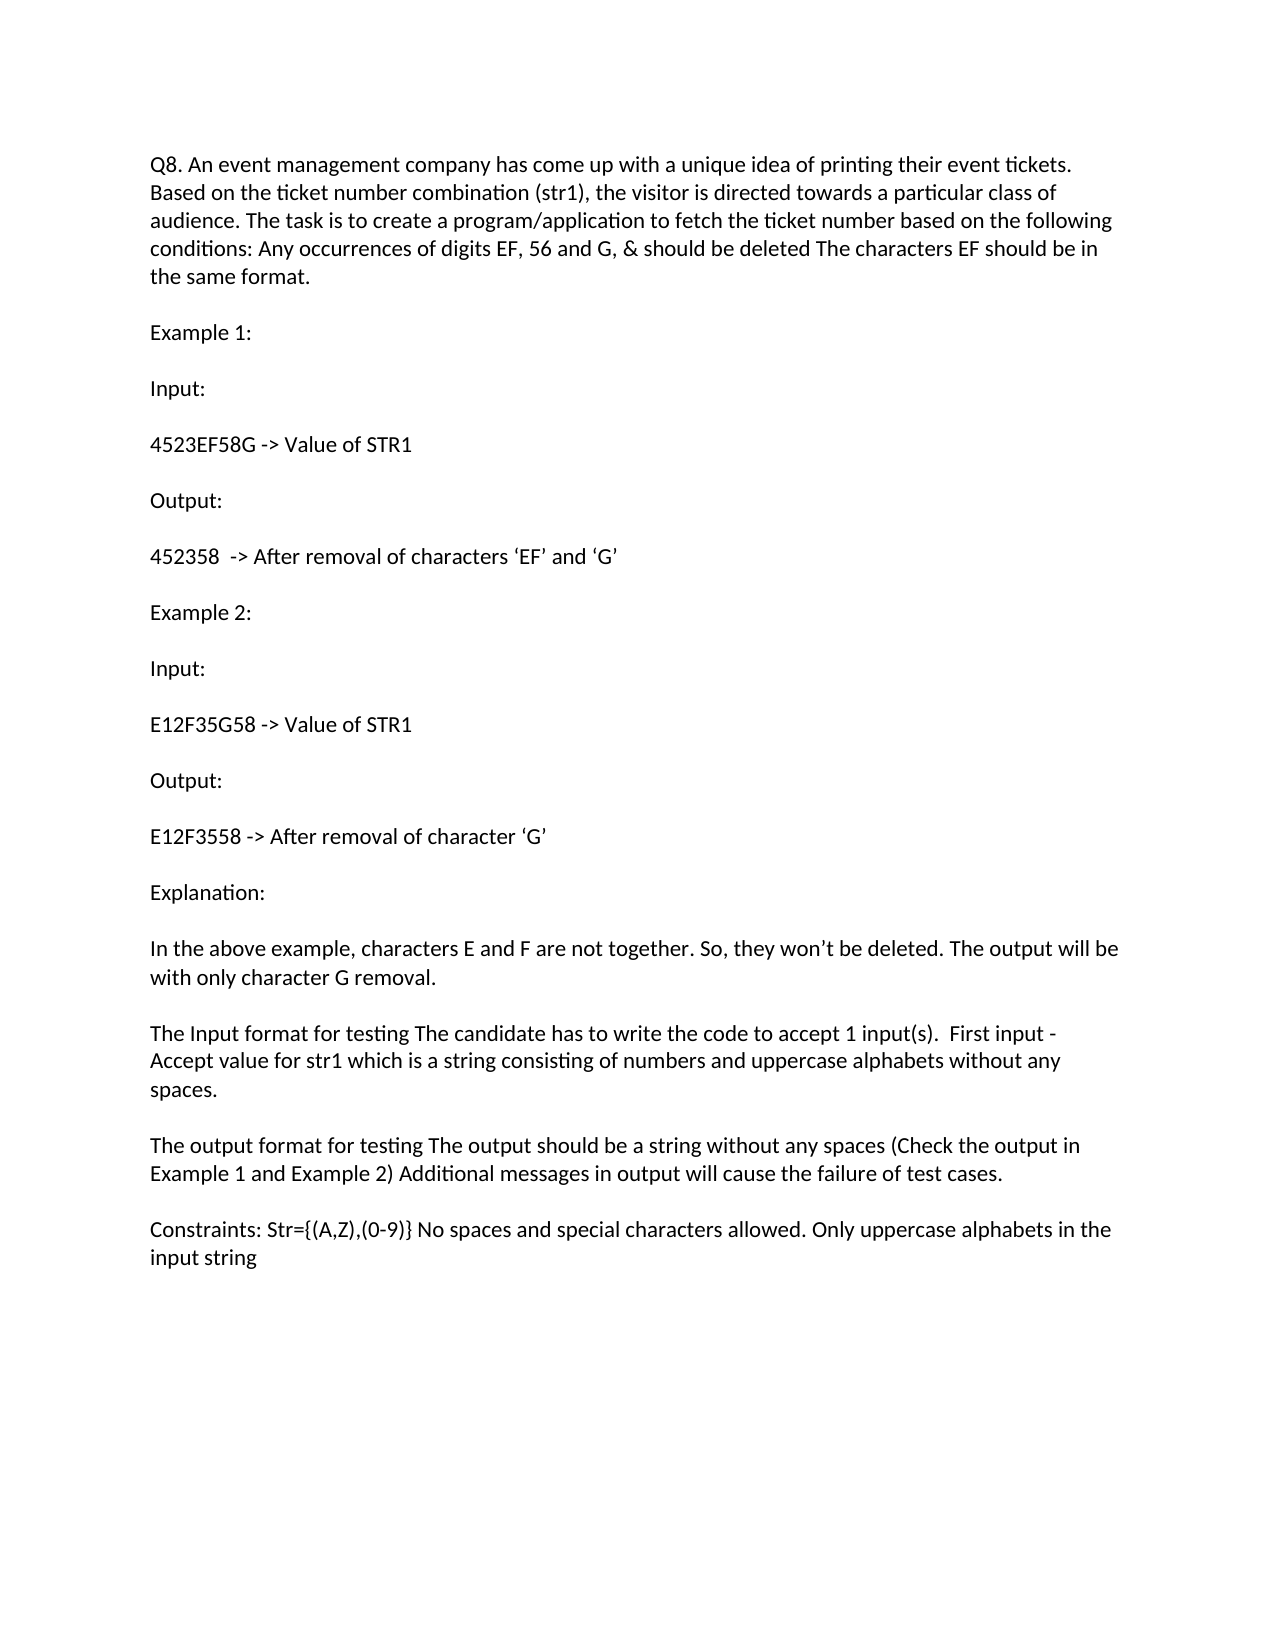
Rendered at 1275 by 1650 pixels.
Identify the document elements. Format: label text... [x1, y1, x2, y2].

text Explanation: [150, 878, 1125, 907]
text Output: [150, 766, 1125, 794]
text 4523EF58G -> Value of STR1 [150, 430, 1125, 458]
text Q8. An event management company has come up with a unique idea of printing their event tickets. Based on the ticket number combination (str1), the visitor is directed towards a particular class of audience. The task is to create a program/application to fetch the ticket number based on the following conditions: Any occurrences of digits EF, 56 and G, & should be deleted The characters EF should be in the same format. [150, 150, 1125, 290]
text E12F35G58 -> Value of STR1 [150, 710, 1125, 738]
text Example 2: [150, 598, 1125, 626]
text E12F3558 -> After removal of character ‘G’ [150, 822, 1125, 851]
text The output format for testing The output should be a string without any spaces (Check the output in Example 1 and Example 2) Additional messages in output will cause the failure of test cases. [150, 1131, 1125, 1187]
text The Input format for testing The candidate has to write the code to accept 1 input(s). First input - Accept value for str1 which is a string consisting of numbers and uppercase alphabets without any spaces. [150, 1019, 1125, 1103]
text Input: [150, 654, 1125, 682]
text Constraints: Str={(A,Z),(0-9)} No spaces and special characters allowed. Only uppercase alphabets in the input string [150, 1215, 1125, 1271]
text Output: [150, 486, 1125, 514]
text Example 1: [150, 318, 1125, 346]
text In the above example, characters E and F are not together. So, they won’t be deleted. The output will be with only character G removal. [150, 934, 1125, 991]
text 452358 -> After removal of characters ‘EF’ and ‘G’ [150, 542, 1125, 570]
text Input: [150, 374, 1125, 402]
